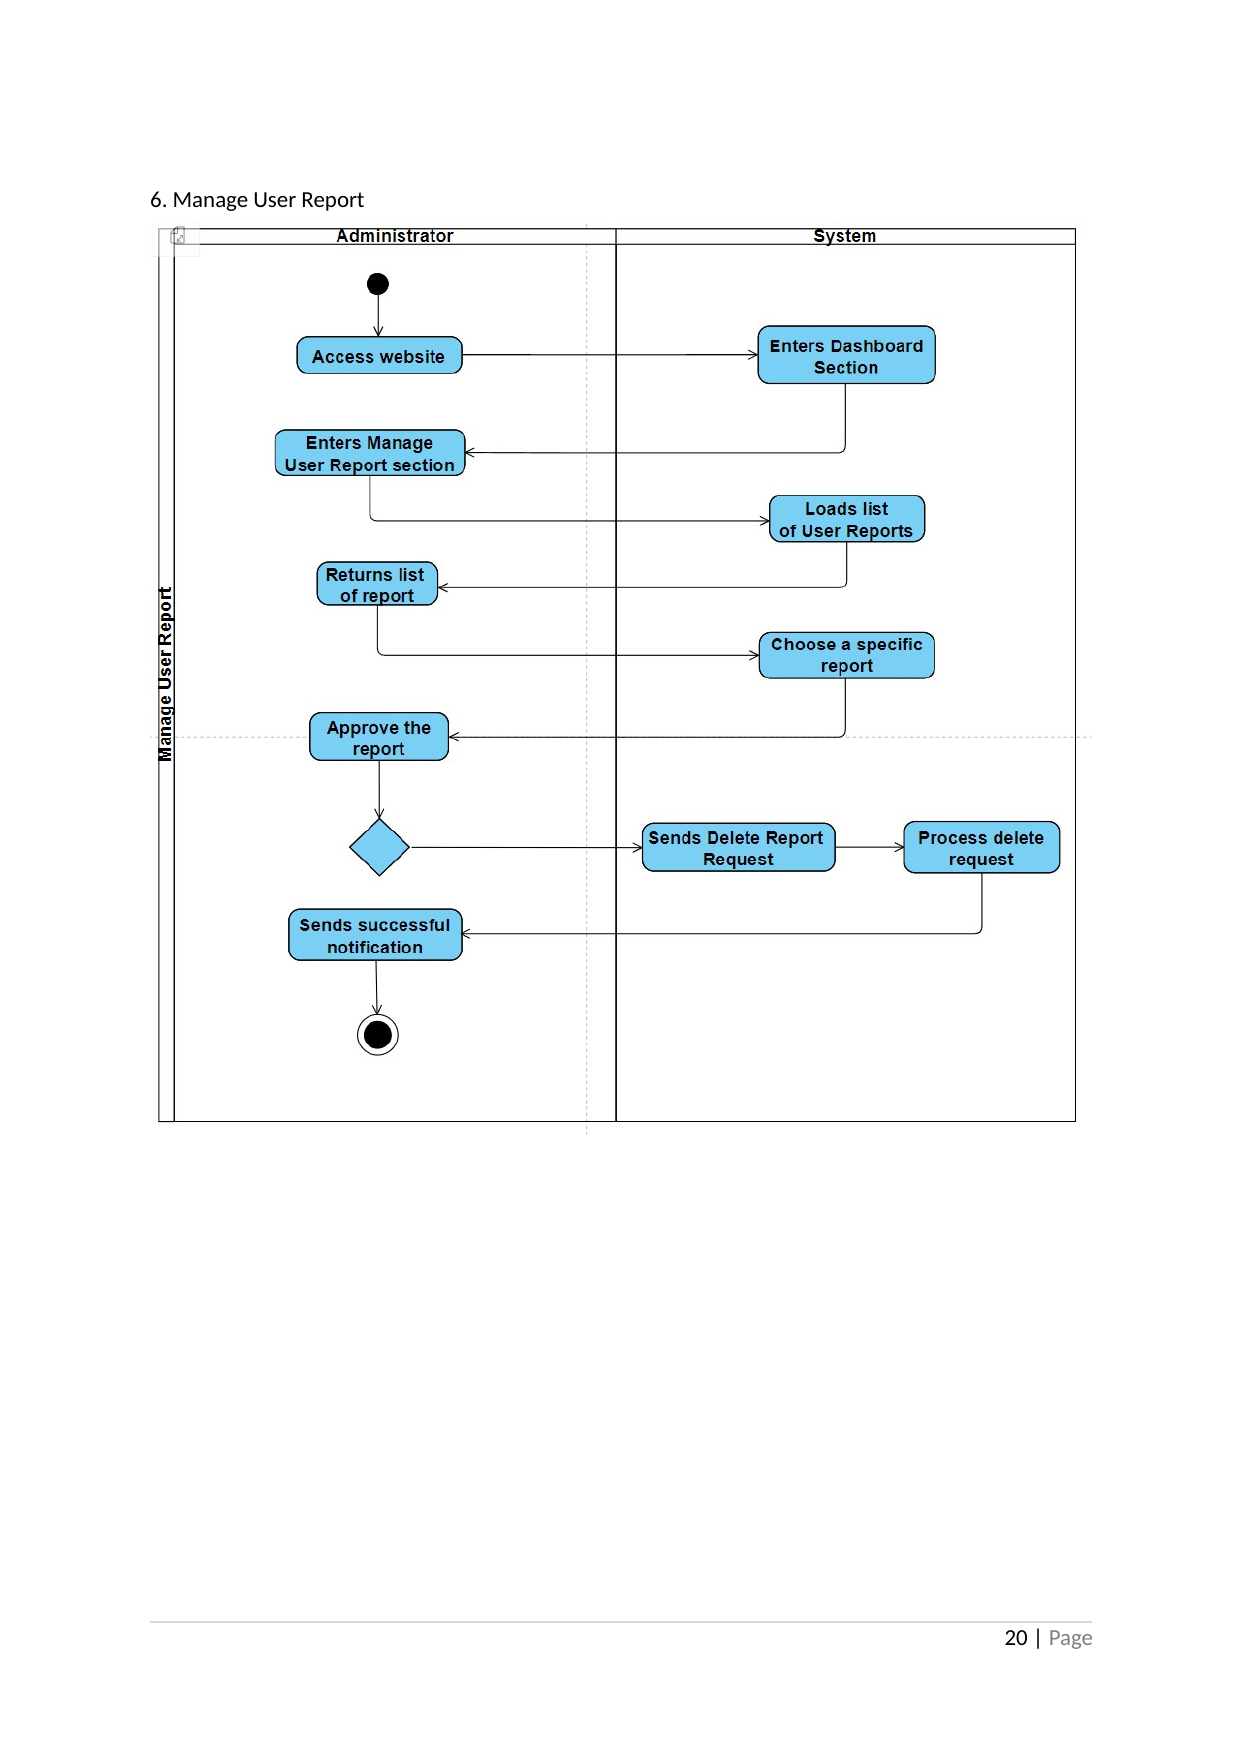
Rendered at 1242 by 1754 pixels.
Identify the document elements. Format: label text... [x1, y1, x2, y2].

picture [150, 221, 1092, 1135]
text 6. Manage User Report [150, 186, 1092, 214]
